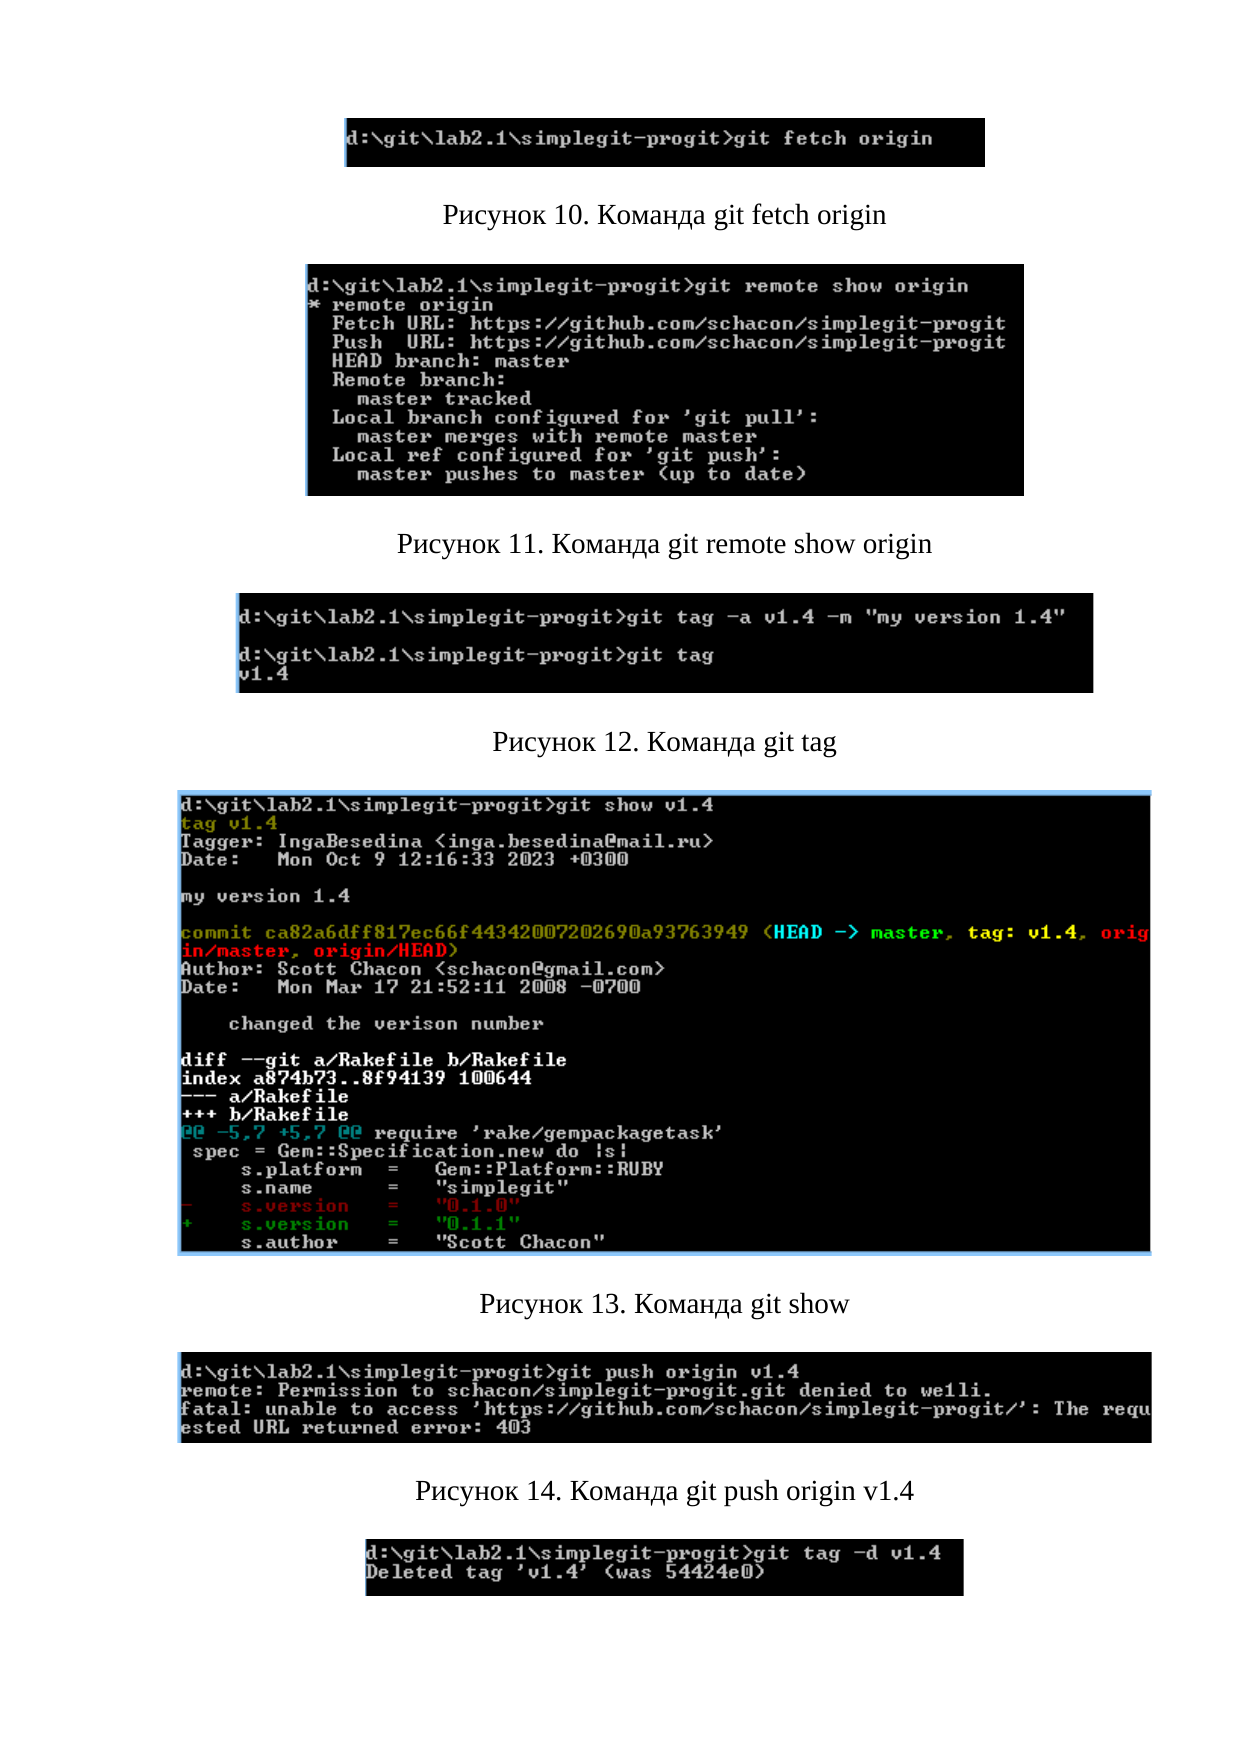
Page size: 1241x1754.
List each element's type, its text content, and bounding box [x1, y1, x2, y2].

text Рисунок 12. Команда git tag [177, 724, 1152, 757]
picture [177, 1352, 1152, 1443]
picture [177, 790, 1152, 1256]
picture [235, 593, 1094, 693]
picture [305, 264, 1024, 496]
text Рисунок 14. Команда git push origin v1.4 [177, 1473, 1152, 1506]
picture [365, 1539, 964, 1596]
text Рисунок 13. Команда git show [177, 1286, 1152, 1319]
text Рисунок 10. Команда git fetch origin [177, 197, 1152, 231]
text Рисунок 11. Команда git remote show origin [177, 526, 1152, 559]
picture [344, 118, 985, 167]
